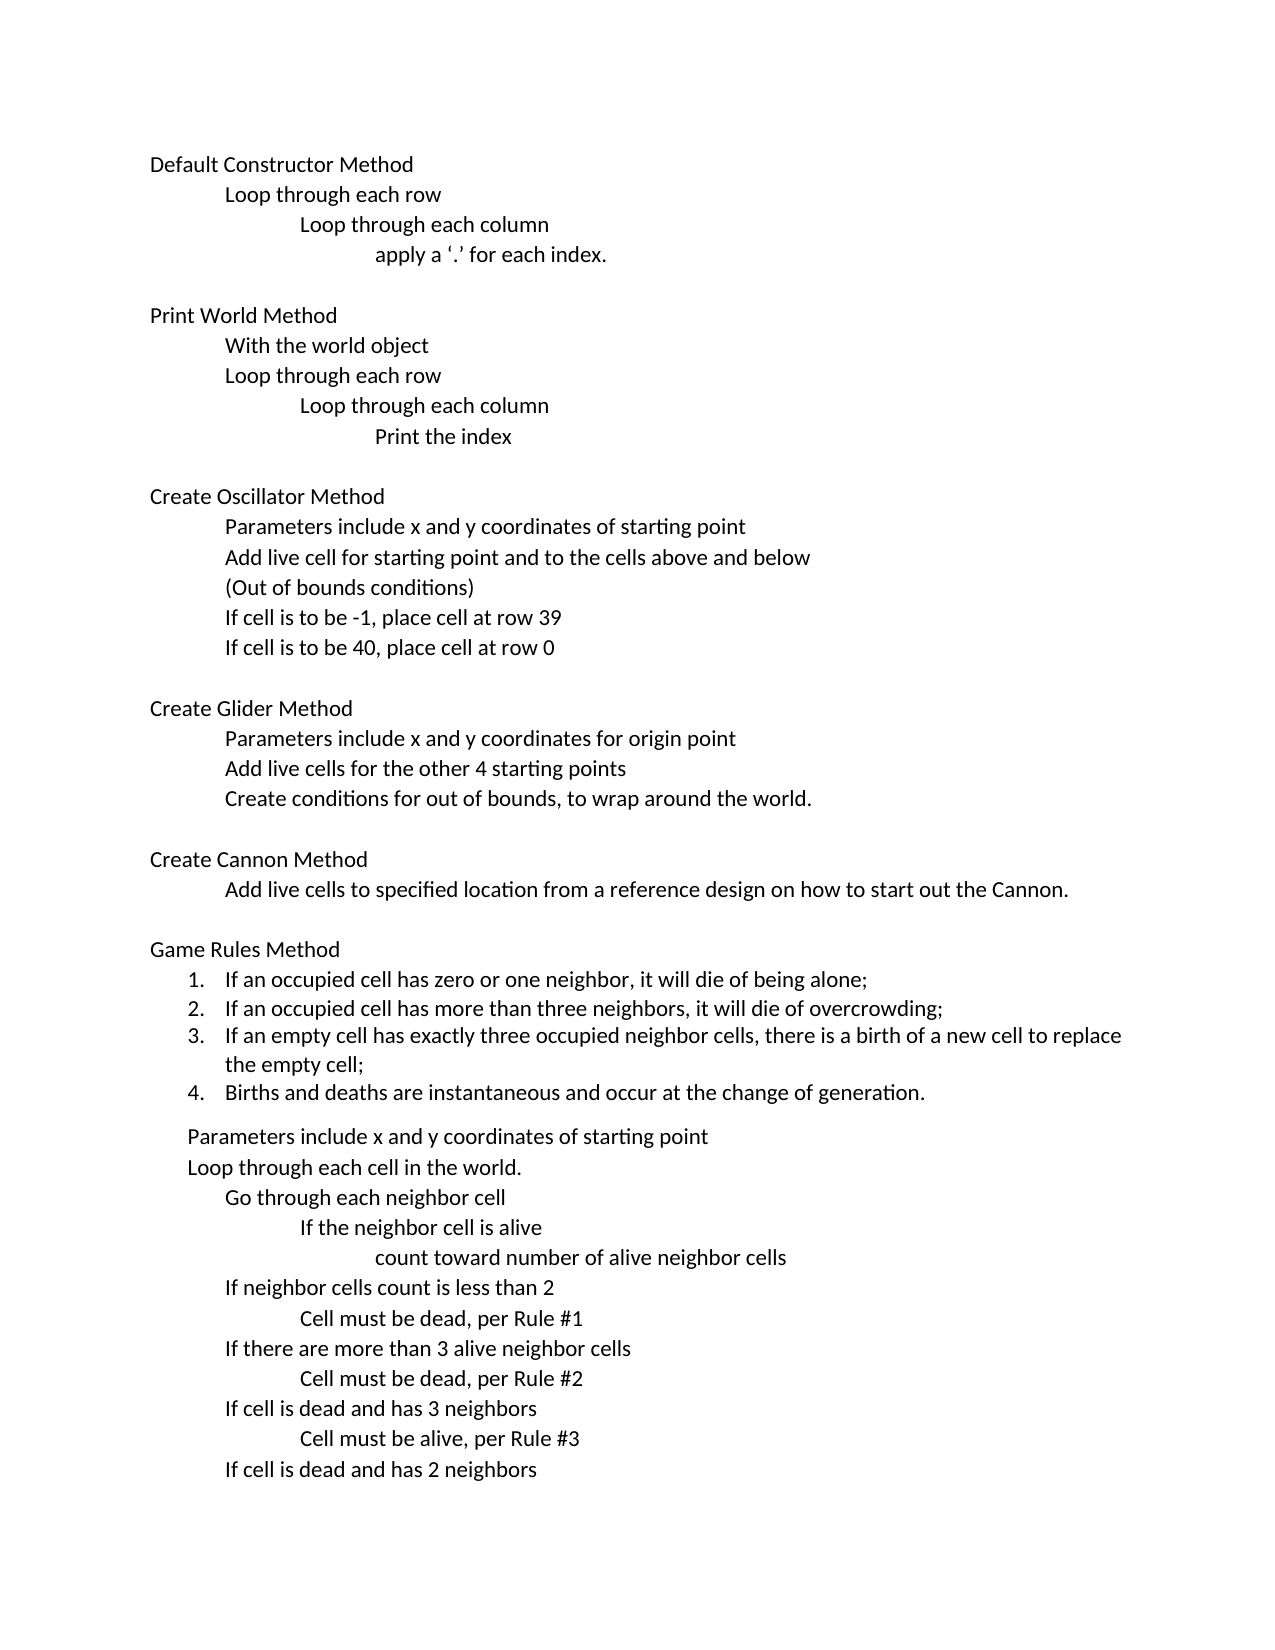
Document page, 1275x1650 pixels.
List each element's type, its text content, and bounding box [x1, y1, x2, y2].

text Loop through each row [150, 361, 1125, 389]
text Go through each neighbor cell [187, 1183, 1125, 1211]
list If an occupied cell has zero or one neighbor, it will die of being alone; [187, 966, 1125, 994]
text If neighbor cells count is less than 2 [187, 1273, 1125, 1301]
text count toward number of alive neighbor cells [187, 1243, 1125, 1271]
text Parameters include x and y coordinates for origin point [150, 724, 1125, 752]
text If cell is to be -1, place cell at row 39 [150, 603, 1125, 631]
text Cell must be dead, per Rule #2 [187, 1364, 1125, 1392]
text Cell must be alive, per Rule #3 [187, 1424, 1125, 1452]
text (Out of bounds conditions) [150, 573, 1125, 601]
list Births and deaths are instantaneous and occur at the change of generation. [187, 1078, 1125, 1106]
text If there are more than 3 alive neighbor cells [187, 1334, 1125, 1362]
text Create Cannon Method [150, 845, 1125, 873]
text Add live cells for the other 4 starting points [150, 754, 1125, 782]
text Loop through each cell in the world. [187, 1153, 1125, 1181]
text Cell must be dead, per Rule #1 [187, 1304, 1125, 1332]
text Game Rules Method [150, 935, 1125, 963]
text If cell is to be 40, place cell at row 0 [150, 633, 1125, 661]
text Loop through each column [150, 392, 1125, 420]
text Print the index [150, 422, 1125, 450]
text Loop through each column [150, 210, 1125, 238]
text Add live cells to specified location from a reference design on how to start out the Cannon. [150, 875, 1125, 903]
text Default Constructor Method [150, 150, 1125, 178]
text Parameters include x and y coordinates of starting point [150, 512, 1125, 541]
list If an occupied cell has more than three neighbors, it will die of overcrowding; [187, 994, 1125, 1022]
text If the neighbor cell is alive [187, 1213, 1125, 1241]
text Parameters include x and y coordinates of starting point [187, 1122, 1125, 1150]
text Create Glider Method [150, 694, 1125, 722]
text Create Oscillator Method [150, 482, 1125, 510]
text If cell is dead and has 2 neighbors [187, 1455, 1125, 1483]
text apply a ‘.’ for each index. [150, 241, 1125, 269]
text Print World Method [150, 301, 1125, 329]
text If cell is dead and has 3 neighbors [187, 1394, 1125, 1422]
text Create conditions for out of bounds, to wrap around the world. [150, 784, 1125, 812]
text With the world object [150, 331, 1125, 359]
text Add live cell for starting point and to the cells above and below [150, 543, 1125, 571]
text Loop through each row [150, 180, 1125, 208]
list If an empty cell has exactly three occupied neighbor cells, there is a birth of a new cell to replace the empty cell; [187, 1022, 1125, 1078]
